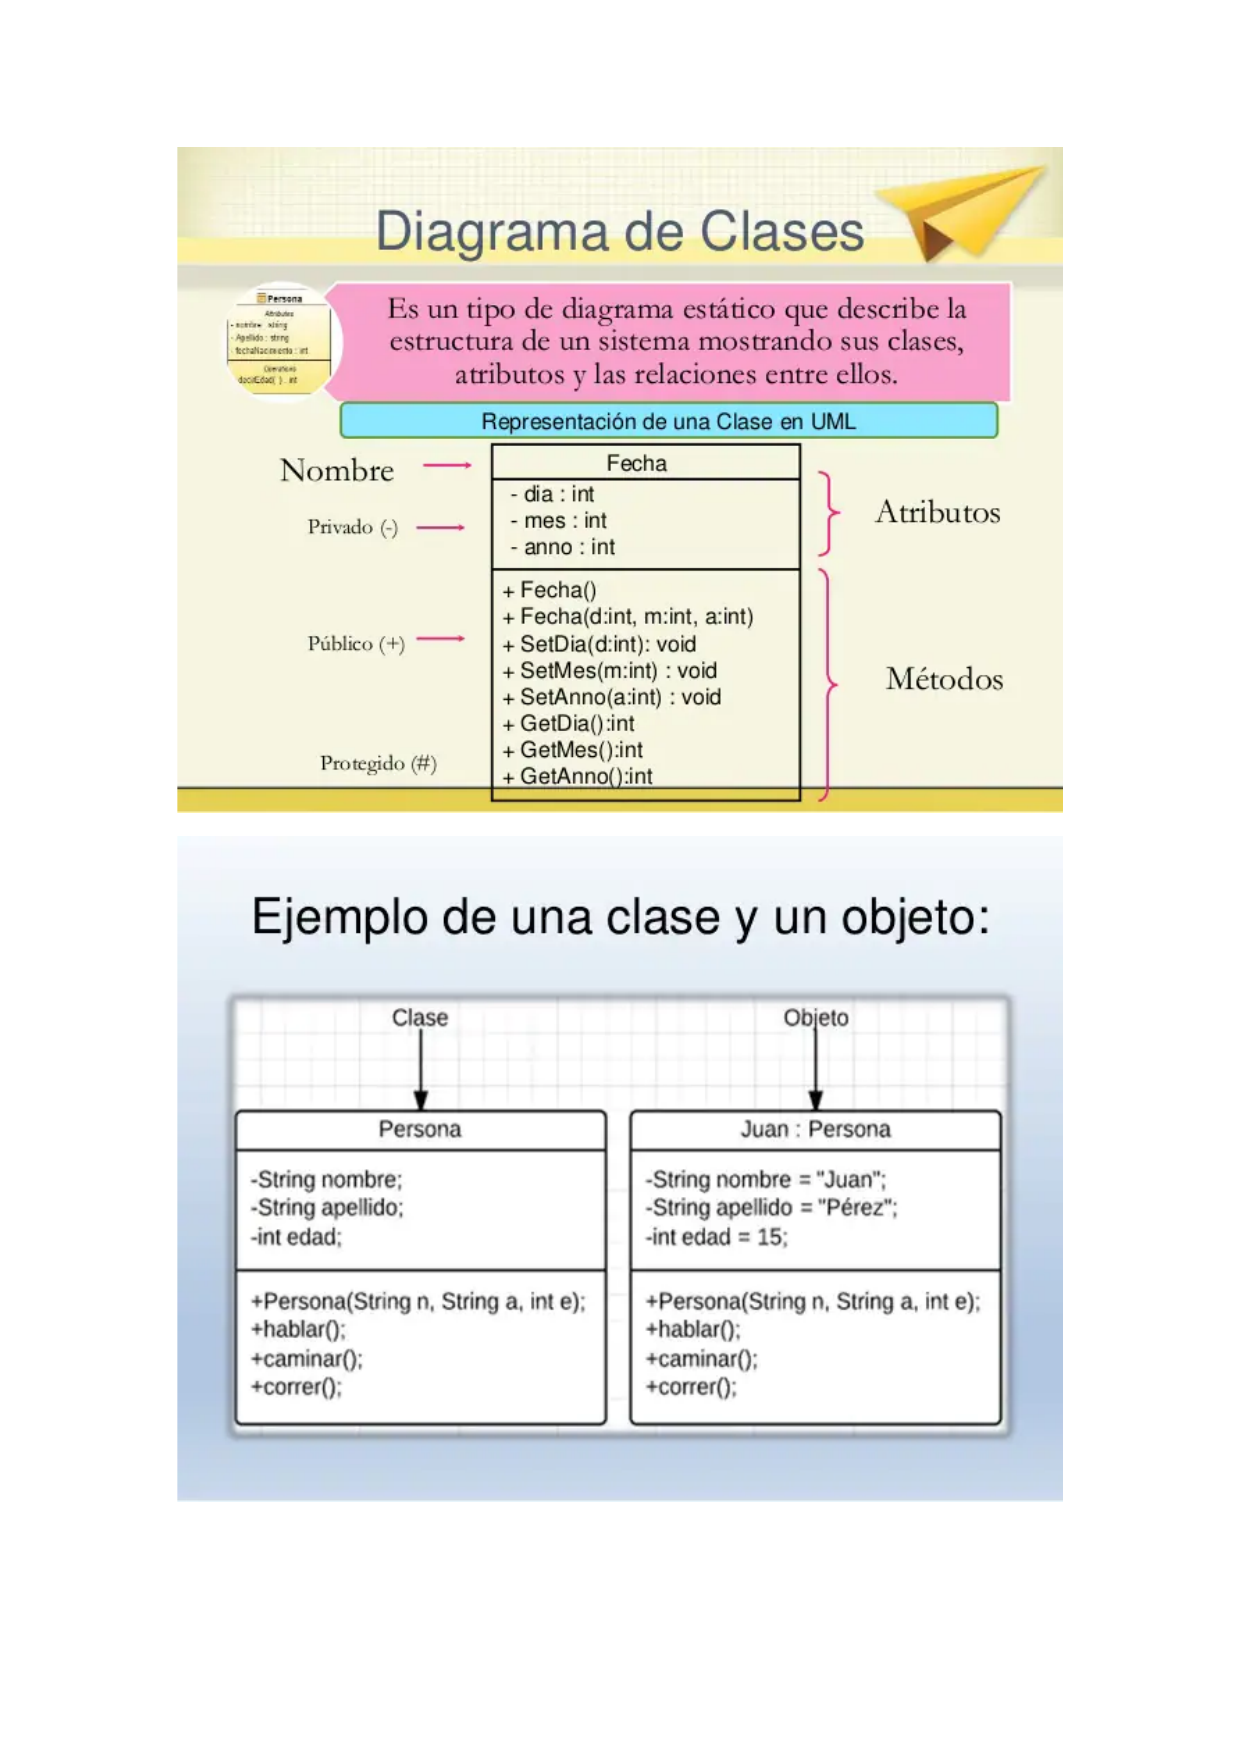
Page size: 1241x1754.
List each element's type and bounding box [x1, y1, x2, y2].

picture [177, 147, 1063, 813]
picture [177, 836, 1063, 1502]
